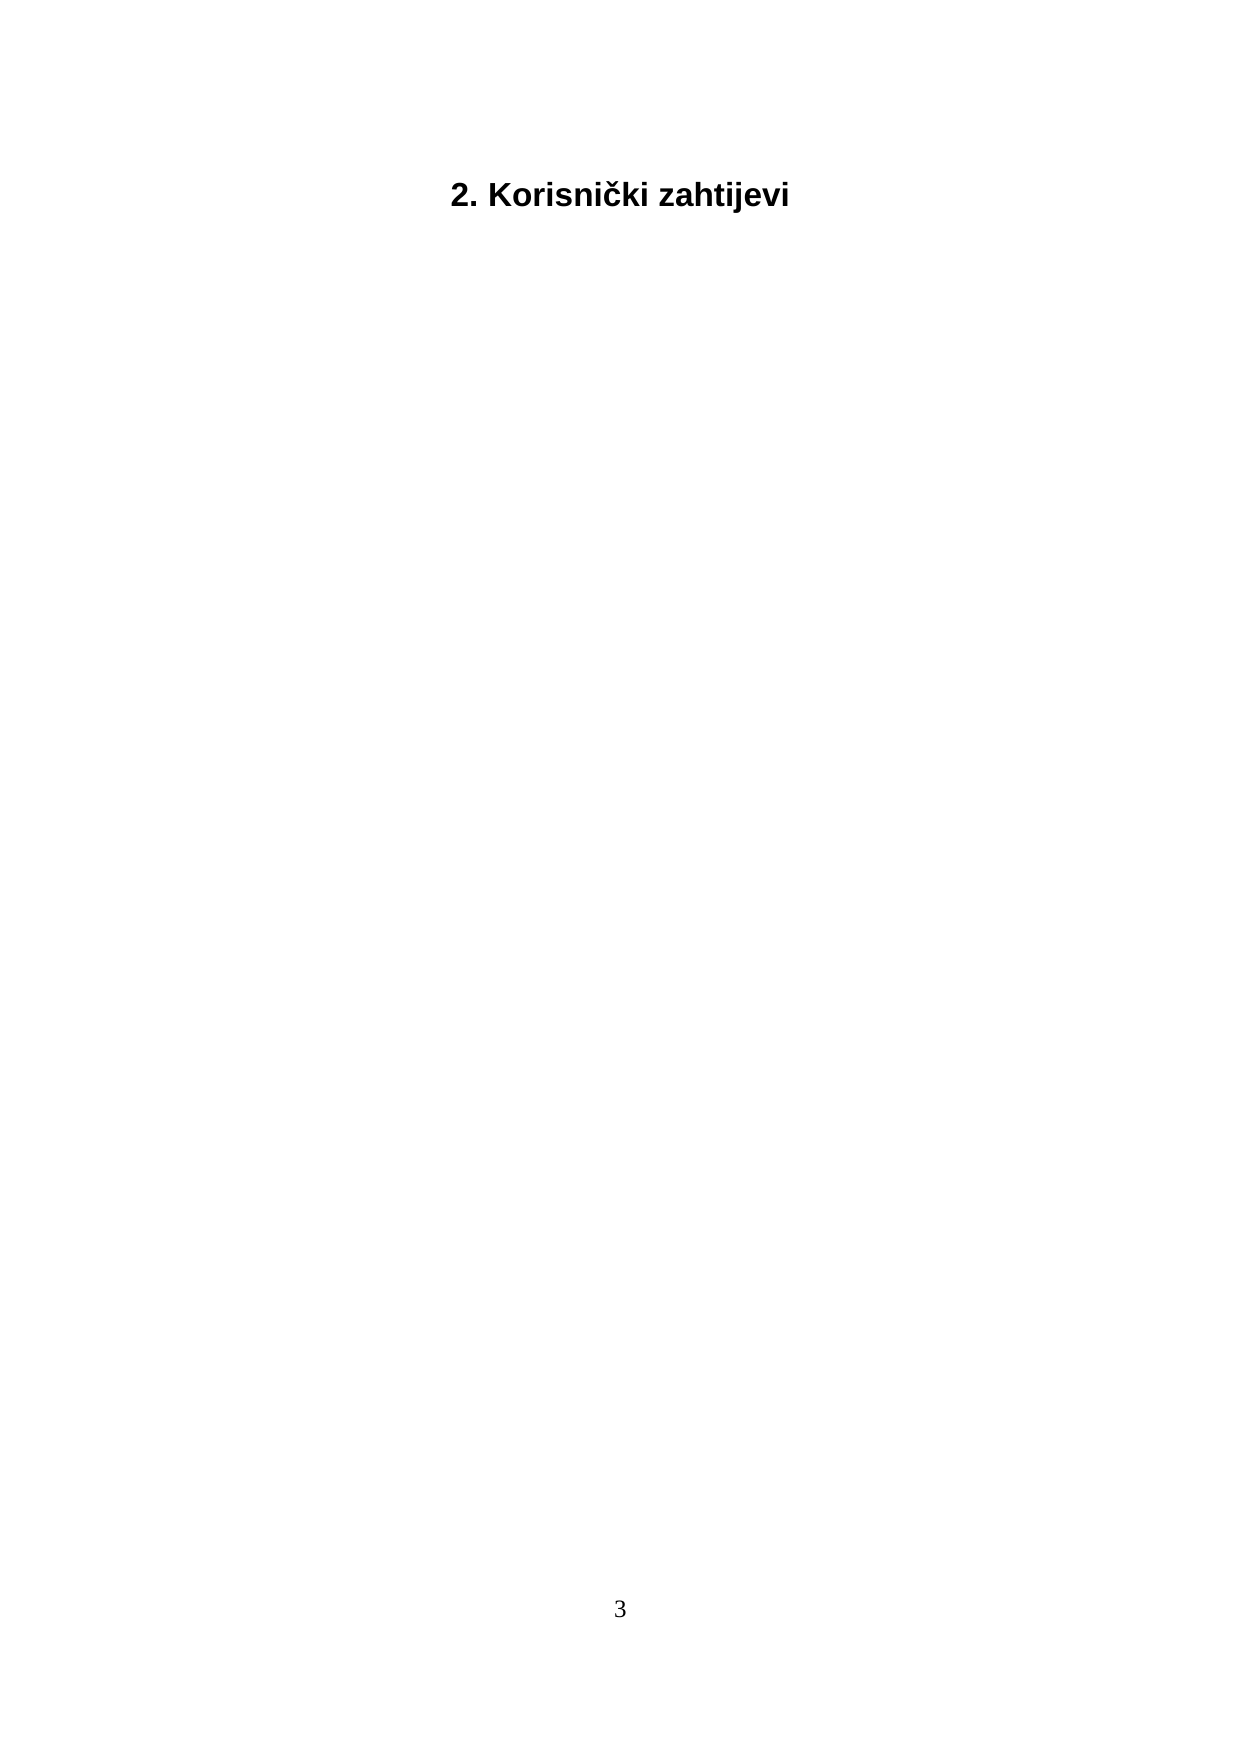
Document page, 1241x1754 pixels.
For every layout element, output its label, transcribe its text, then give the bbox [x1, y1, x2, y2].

subtitle Korisnički zahtijevi [150, 175, 1090, 213]
